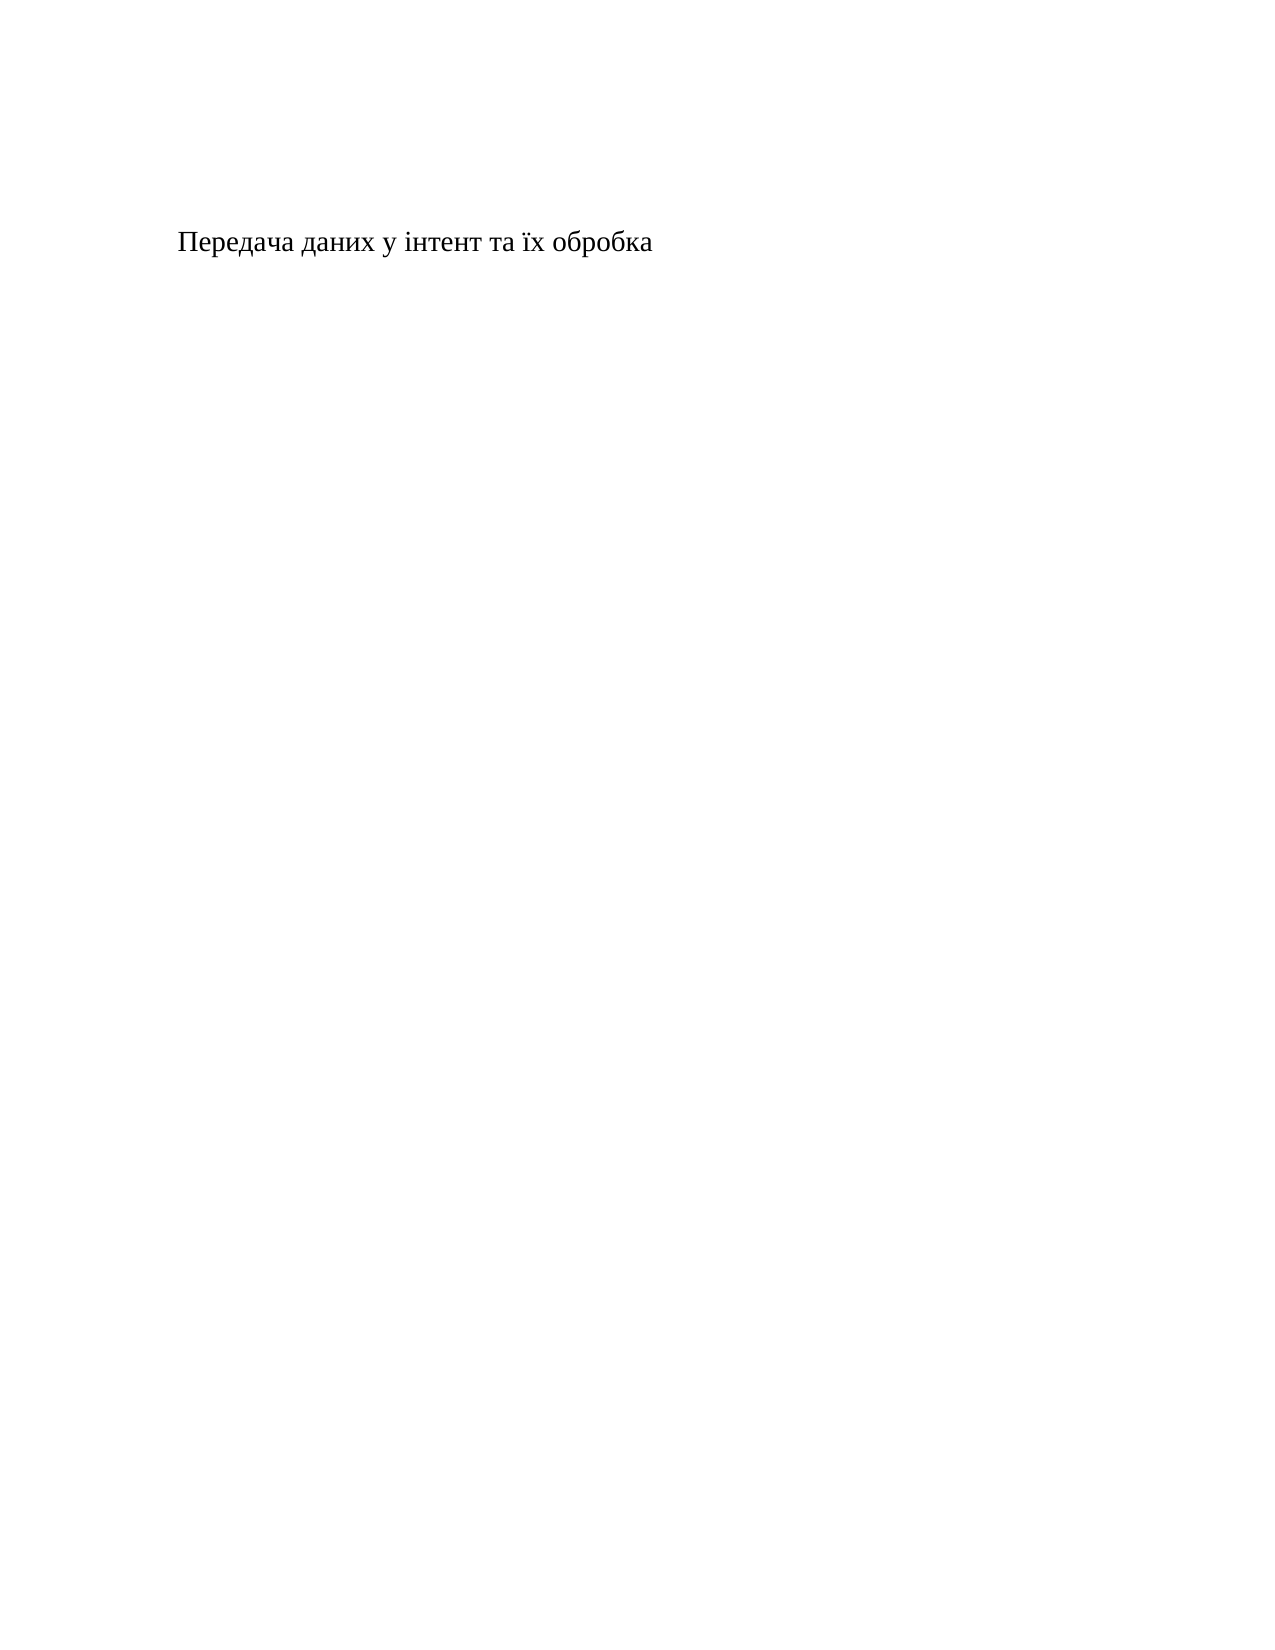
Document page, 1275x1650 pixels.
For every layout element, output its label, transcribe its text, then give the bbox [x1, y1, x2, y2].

text Передача даних у інтент та їх обробка [177, 224, 1186, 257]
